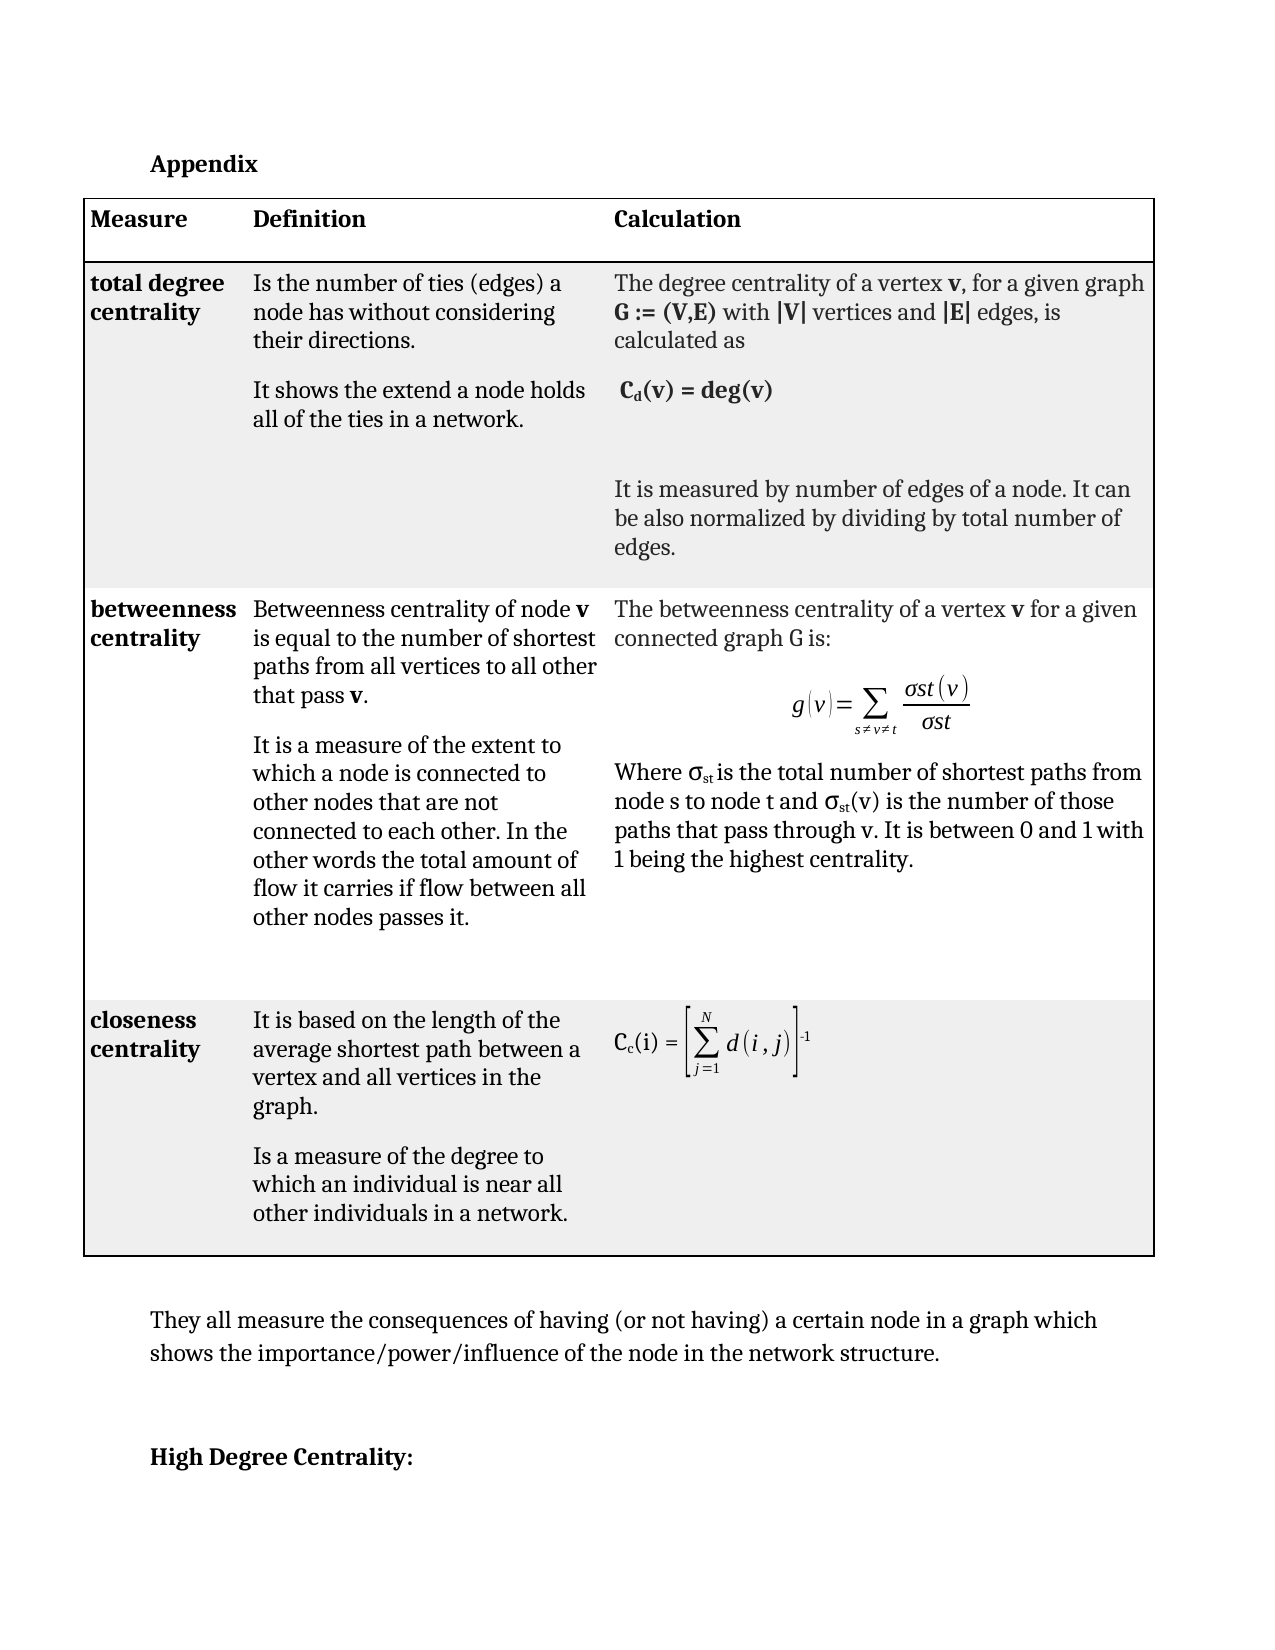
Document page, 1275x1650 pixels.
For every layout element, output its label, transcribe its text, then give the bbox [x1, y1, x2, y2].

table_cell Is the number of ties (edges) a node has without considering their directions. It shows the extend a node holds all of the ties in a network. [247, 263, 608, 588]
table_cell total degree centrality [85, 263, 247, 588]
table_cell closeness centrality [85, 1000, 247, 1255]
table_cell Betweenness centrality of node v is equal to the number of shortest paths from all vertices to all other that pass v. It is a measure of the extent to which a node is connected to other nodes that are not connected to each other. In the other words the total amount of flow it carries if flow between all other nodes passes it. [247, 589, 608, 999]
table_header Definition [247, 199, 608, 261]
text They all measure the consequences of having (or not having) a certain node in a graph which shows the importance/power/influence of the node in the network structure. [150, 1306, 1125, 1368]
table_cell Cc(i) = -1 [608, 1000, 1153, 1255]
table_header Calculation [608, 199, 1153, 261]
text Appendix [150, 150, 1125, 179]
table_cell It is based on the length of the average shortest path between a vertex and all vertices in the graph. Is a measure of the degree to which an individual is near all other individuals in a network. [247, 1000, 608, 1255]
text High Degree Centrality: [150, 1442, 1125, 1471]
table_cell The betweenness centrality of a vertex v for a given connected graph G is: Where σst is the total number of shortest paths from node s to node t and σst(v) is the number of those paths that pass through v. It is between 0 and 1 with 1 being the highest centrality. [608, 589, 1153, 999]
table_cell The degree centrality of a vertex v, for a given graph G := (V,E) with |V| vertices and |E| edges, is calculated as Cd(v) = deg(v) It is measured by number of edges of a node. It can be also normalized by dividing by total number of edges. [608, 263, 1153, 588]
table_header Measure [85, 199, 247, 261]
table_cell betweenness centrality [85, 589, 247, 999]
